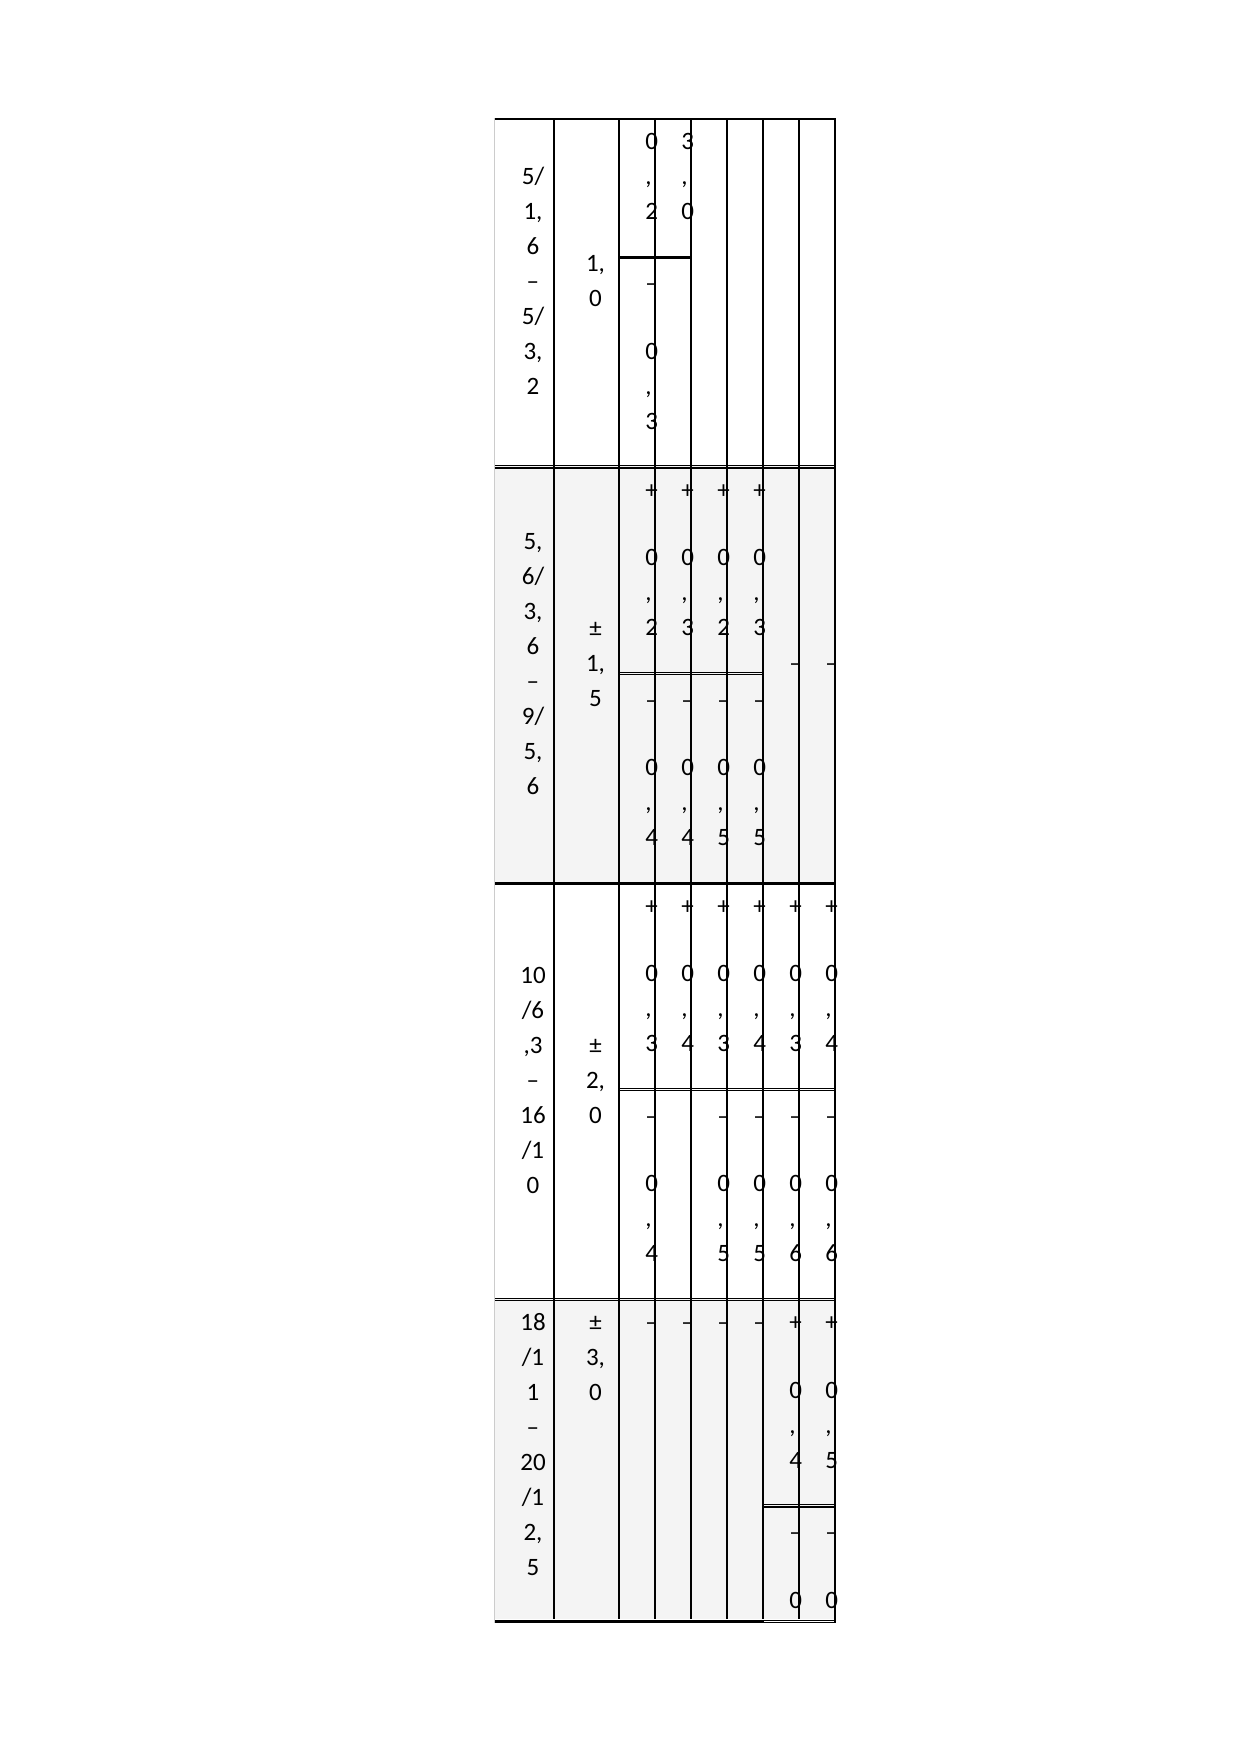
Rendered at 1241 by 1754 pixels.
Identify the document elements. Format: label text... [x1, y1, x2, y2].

table_cell ± 2,0 [555, 885, 618, 1298]
table_cell + 0,3 [656, 469, 690, 672]
table_cell + 0,3 [728, 469, 762, 672]
table_cell [656, 259, 690, 465]
table_cell ± 1,5 [555, 469, 618, 882]
table_cell 2,5/1,6 – 5/3,2 [495, 120, 553, 465]
table_cell + 0,2 [692, 469, 726, 672]
table_cell – 0,7 [800, 1508, 834, 1619]
table_cell ± 3,0 [656, 120, 690, 256]
table_cell + 0,4 [656, 885, 690, 1088]
table_cell – 0,5 [728, 675, 762, 882]
table_cell ± 1,0 [555, 120, 618, 465]
table_cell + 0,5 [800, 1301, 834, 1504]
table_cell – [800, 469, 834, 882]
table_cell – 0,4 [656, 675, 690, 882]
table_cell + 0,4 [728, 885, 762, 1088]
table_cell – 0,3 [620, 259, 654, 465]
table_cell – 0,5 [692, 675, 726, 882]
table_cell + 0,3 [764, 885, 798, 1088]
table_cell 18/11 – 20/12,5 [495, 1301, 553, 1619]
table_cell – [764, 120, 798, 465]
table_cell + 0,4 [800, 885, 834, 1088]
table_cell – 0,4 [620, 675, 654, 882]
table_cell – [800, 120, 834, 465]
table_cell – 0,7 [764, 1508, 798, 1619]
table_cell – [656, 1301, 690, 1619]
table_cell – 0,4 [620, 1091, 654, 1298]
table_cell – 0,5 [692, 1091, 726, 1298]
table_cell + 0,3 [620, 885, 654, 1088]
table_cell 5,6/3,6 – 9/5,6 [495, 469, 553, 882]
table_cell – [728, 120, 762, 465]
table_cell – [764, 469, 798, 882]
table_cell + 0,4 [764, 1301, 798, 1504]
table_cell – 0,5 [728, 1091, 762, 1298]
table_cell – [728, 1301, 762, 1619]
table_cell ± 3,0 [555, 1301, 618, 1619]
table_cell + 0,2 [620, 469, 654, 672]
table_cell – 0,6 [800, 1091, 834, 1298]
table_cell – [620, 1301, 654, 1619]
table_cell + 0,3 [692, 885, 726, 1088]
table_cell 10/6,3 – 16/10 [495, 885, 553, 1298]
table_cell – 0,6 [764, 1091, 798, 1298]
table_cell [656, 1091, 690, 1298]
table_cell + 0,2 [620, 120, 654, 256]
table_cell – [692, 1301, 726, 1619]
table_cell – [692, 120, 726, 465]
